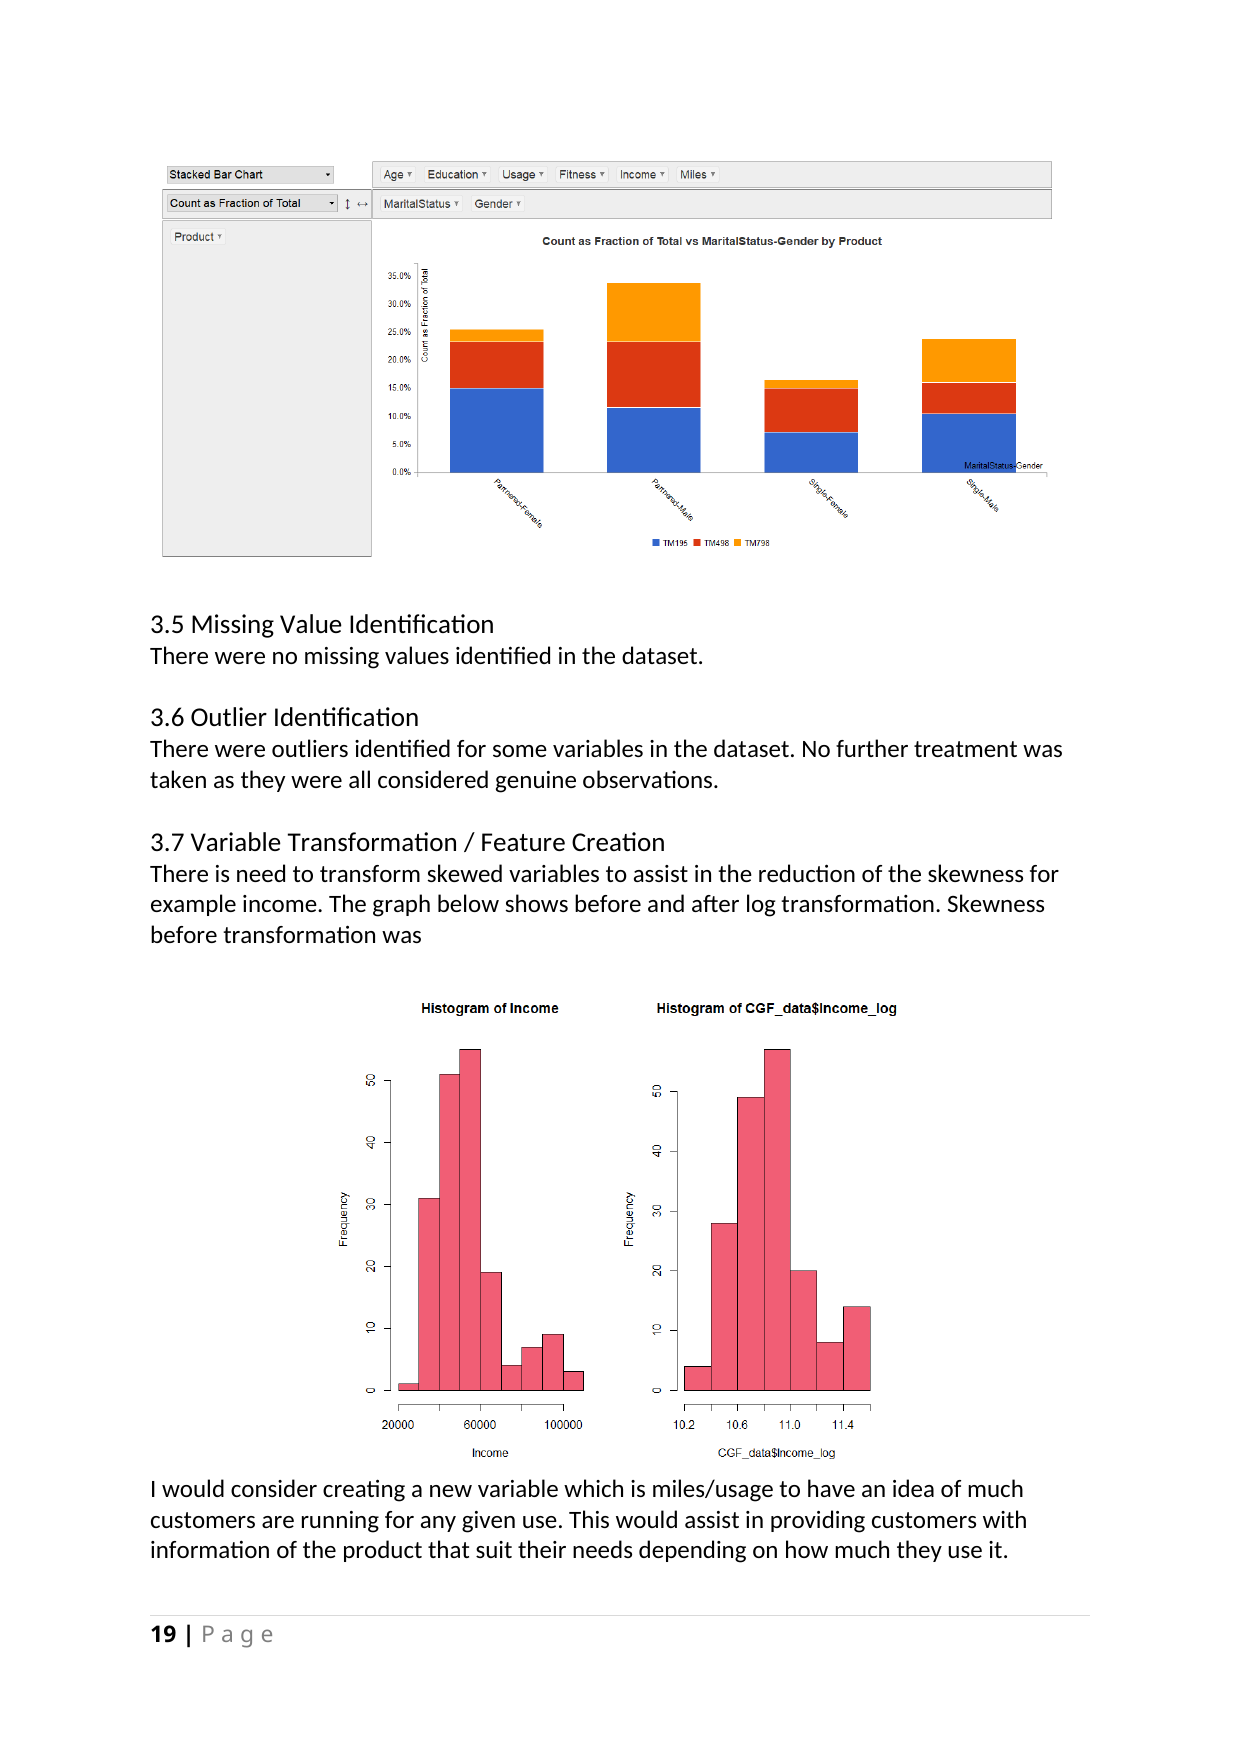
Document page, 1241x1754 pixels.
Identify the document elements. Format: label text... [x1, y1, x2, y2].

picture [150, 150, 1091, 608]
text There is need to transform skewed variables to assist in the reduction of the skewness for example income. The graph below shows before and after log transformation. Skewness before transformation was [150, 858, 1090, 949]
picture [334, 980, 906, 1474]
text 3.5 Missing Value Identification [150, 608, 1090, 640]
text There were no missing values identified in the dataset. [150, 640, 1090, 671]
text There were outliers identified for some variables in the dataset. No further treatment was taken as they were all considered genuine observations. [150, 733, 1090, 794]
text I would consider creating a new variable which is miles/usage to have an idea of much customers are running for any given use. This would assist in providing customers with information of the product that suit their needs depending on how much they use it. [150, 1473, 1090, 1565]
text 3.7 Variable Transformation / Feature Creation [150, 825, 1090, 858]
text 3.6 Outlier Identification [150, 700, 1090, 733]
